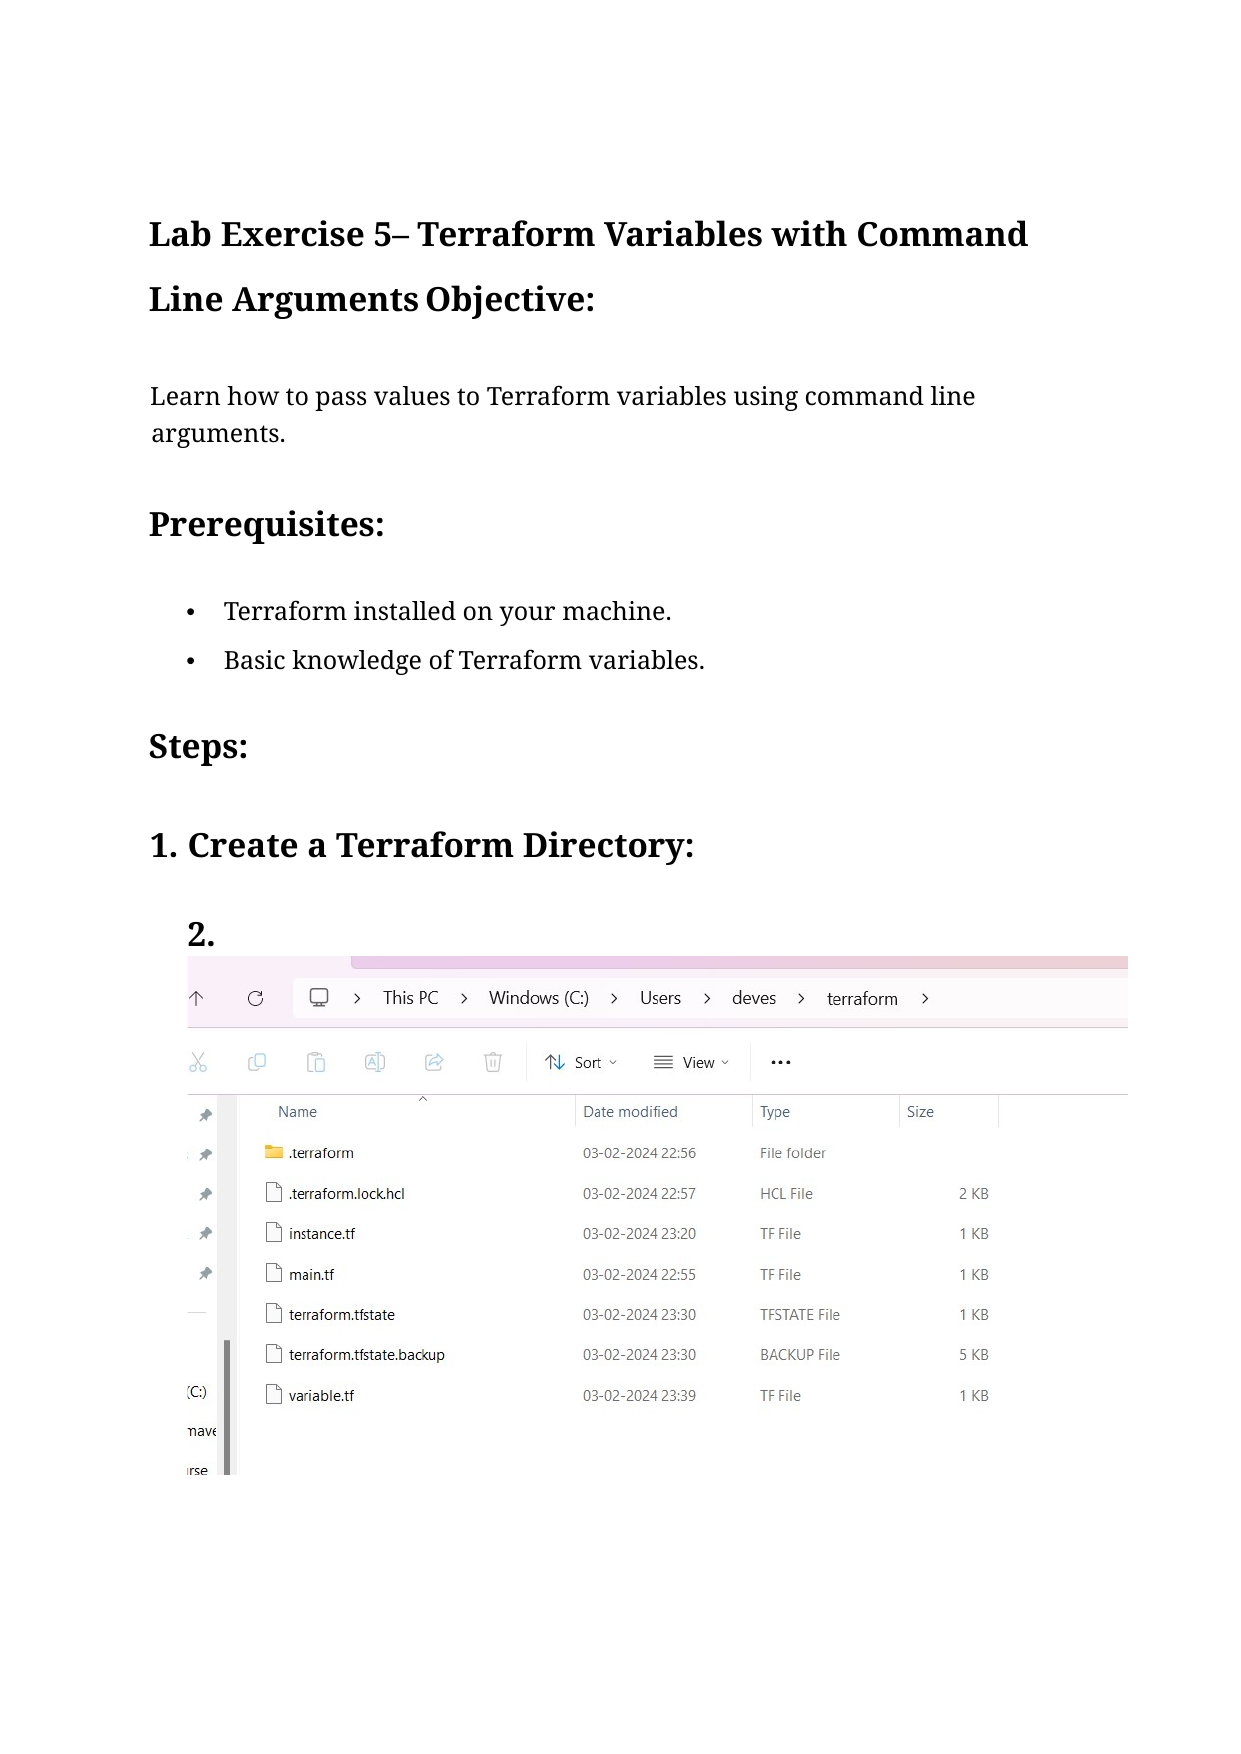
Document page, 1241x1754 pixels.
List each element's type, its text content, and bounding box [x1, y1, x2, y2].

text Lab Exercise 5– Terraform Variables with Command [148, 211, 1092, 256]
list Create a Terraform Directory: [150, 822, 1090, 867]
text Line Arguments Objective: [148, 276, 603, 321]
list Terraform installed on your machine. [186, 593, 1090, 627]
text Steps: [148, 723, 1090, 769]
text Learn how to pass values to Terraform variables using command line arguments. [150, 378, 1090, 450]
text Prerequisites: [148, 501, 1090, 547]
list Basic knowledge of Terraform variables. [186, 643, 1090, 677]
picture [187, 956, 1128, 1475]
